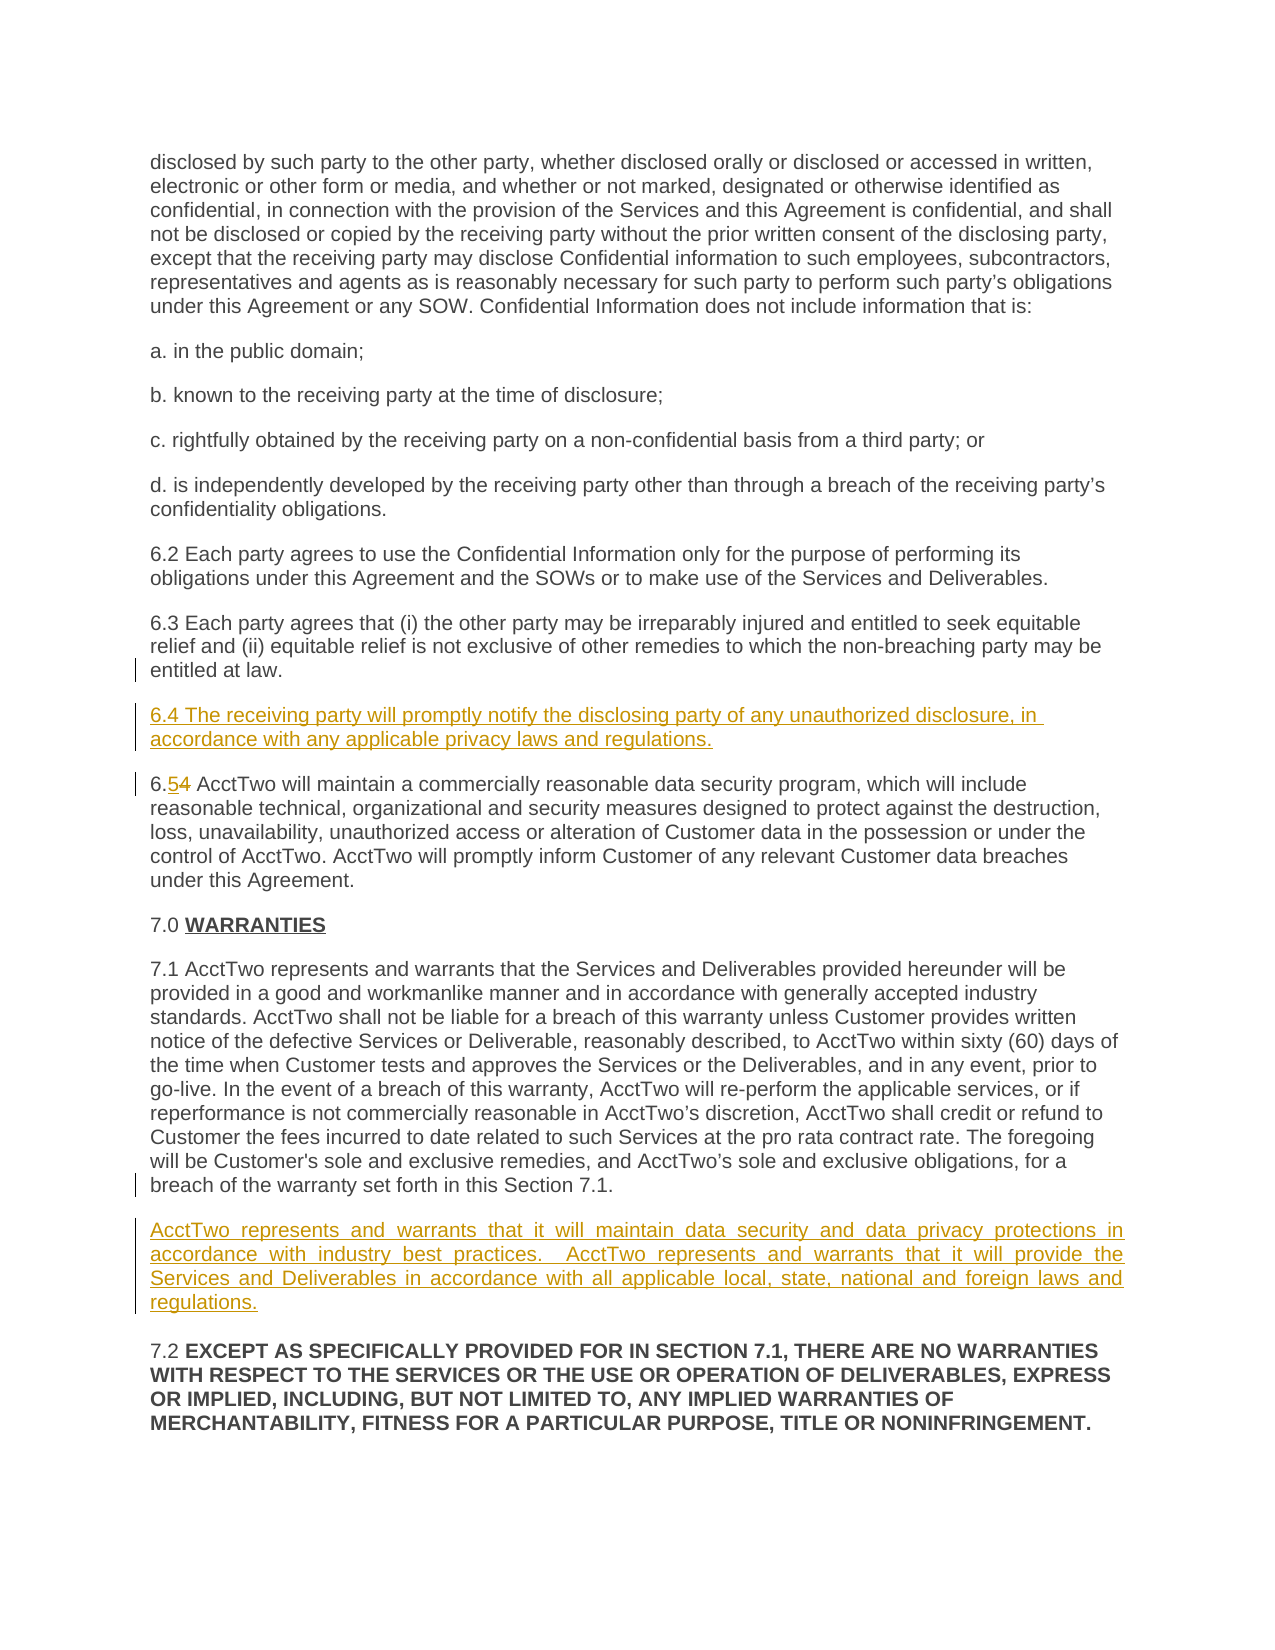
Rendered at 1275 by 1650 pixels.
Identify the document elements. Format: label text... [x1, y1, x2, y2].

text b. known to the receiving party at the time of disclosure; [92, 383, 1125, 407]
text 7.0 WARRANTIES [150, 912, 1125, 936]
text 6.2 Each party agrees to use the Confidential Information only for the purpose of performing its obligations under this Agreement and the SOWs or to make use of the Services and Deliverables. [87, 542, 1125, 589]
text c. rightfully obtained by the receiving party on a non-confidential basis from a third party; or [92, 428, 1125, 452]
text 7.2 EXCEPT AS SPECIFICALLY PROVIDED FOR IN SECTION 7.1, THERE ARE NO WARRANTIES WITH RESPECT TO THE SERVICES OR THE USE OR OPERATION OF DELIVERABLES, EXPRESS OR IMPLIED, INCLUDING, BUT NOT LIMITED TO, ANY IMPLIED WARRANTIES OF MERCHANTABILITY, FITNESS FOR A PARTICULAR PURPOSE, TITLE OR NONINFRINGEMENT. [87, 1338, 1125, 1434]
text 6. AcctTwo will maintain a commercially reasonable data security program, which will include reasonable technical, organizational and security measures designed to protect against the destruction, loss, unavailability, unauthorized access or alteration of Customer data in the possession or under the control of AcctTwo. AcctTwo will promptly inform Customer of any relevant Customer data breaches under this Agreement. [87, 772, 1125, 892]
text a. in the public domain; [92, 338, 1125, 362]
text d. is independently developed by the receiving party other than through a breach of the receiving party’s confidentiality obligations. [92, 473, 1125, 521]
text 7.1 AcctTwo represents and warrants that the Services and Deliverables provided hereunder will be provided in a good and workmanlike manner and in accordance with generally accepted industry standards. AcctTwo shall not be liable for a breach of this warranty unless Customer provides written notice of the defective Services or Deliverable, reasonably described, to AcctTwo within sixty (60) days of the time when Customer tests and approves the Services or the Deliverables, and in any event, prior to go-live. In the event of a breach of this warranty, AcctTwo will re-perform the applicable services, or if reperformance is not commercially reasonable in AcctTwo’s discretion, AcctTwo shall credit or refund to Customer the fees incurred to date related to such Services at the pro rata contract rate. The foregoing will be Customer's sole and exclusive remedies, and AcctTwo’s sole and exclusive obligations, for a breach of the warranty set forth in this Section 7.1. [87, 957, 1125, 1197]
text 6.3 Each party agrees that (i) the other party may be irreparably injured and entitled to seek equitable relief and (ii) equitable relief is not exclusive of other remedies to which the non-breaching party may be entitled at law. [87, 610, 1125, 682]
